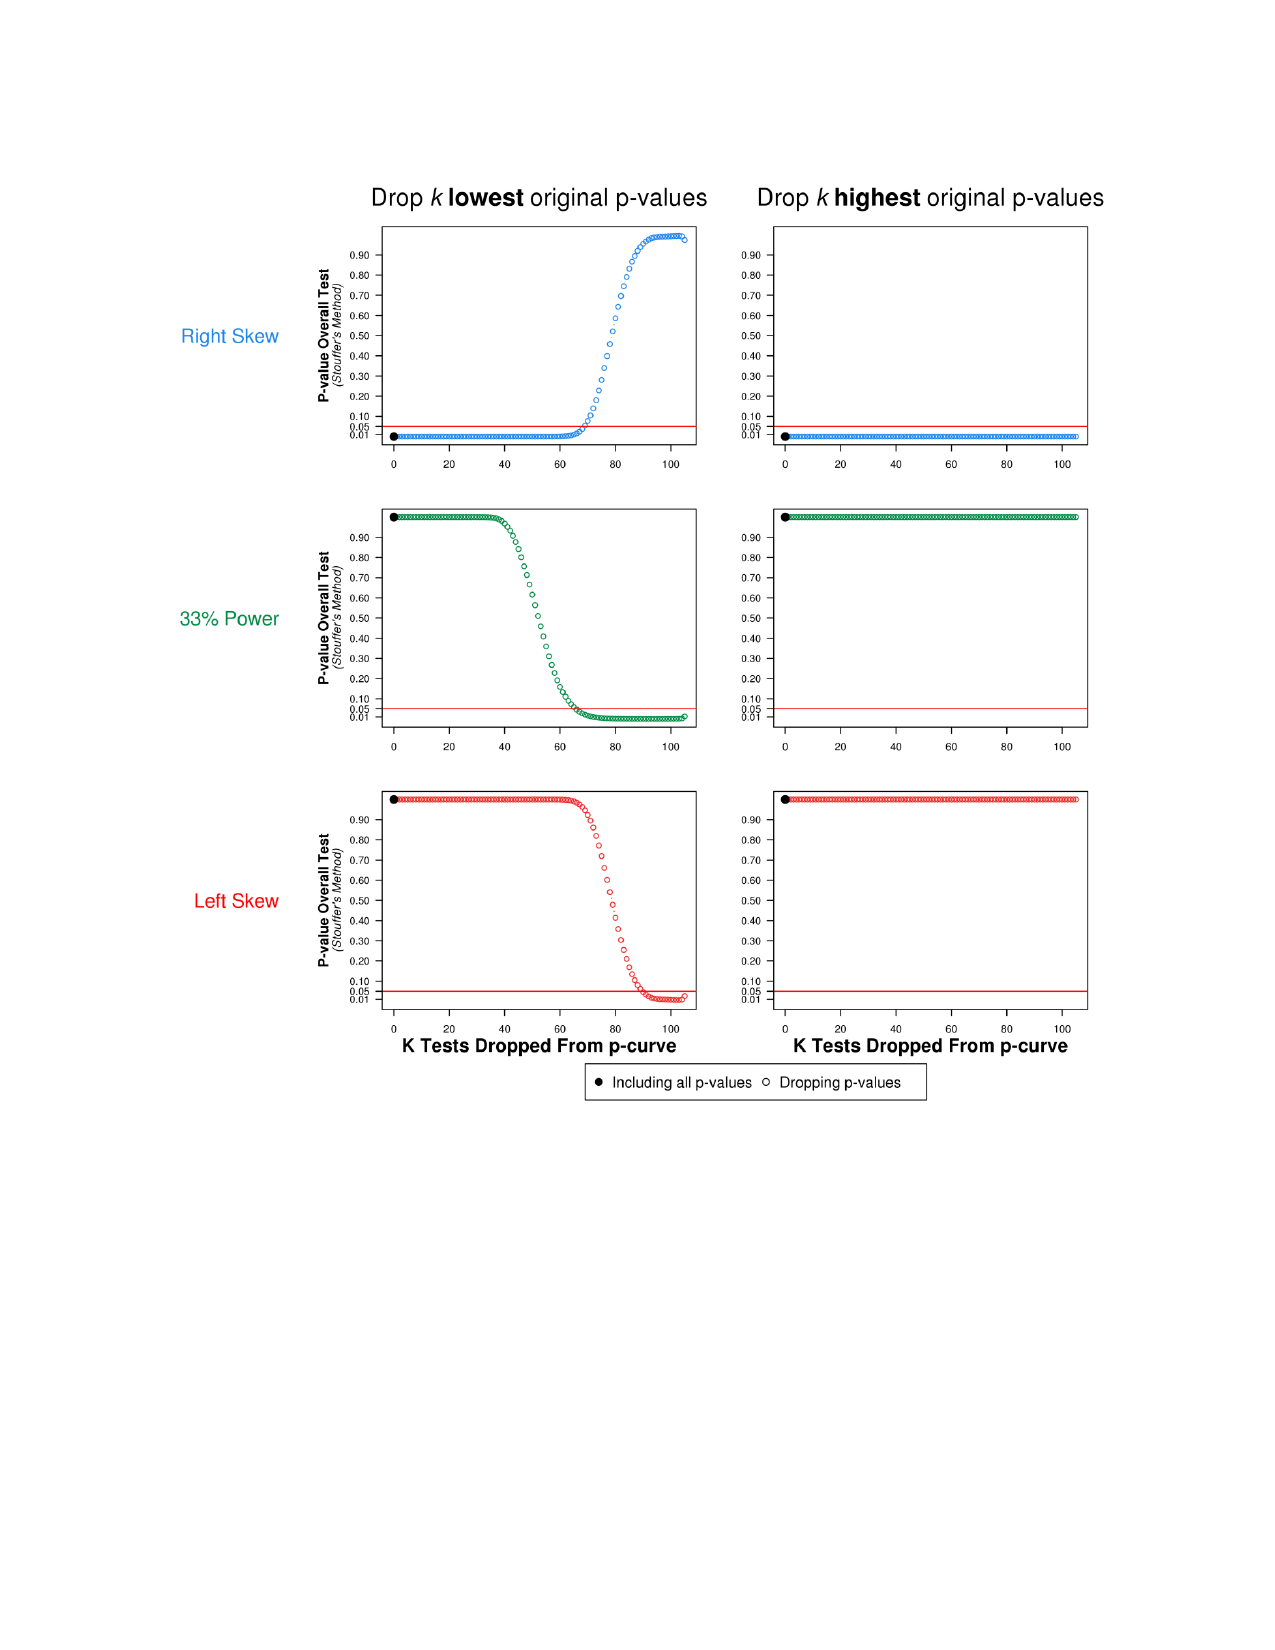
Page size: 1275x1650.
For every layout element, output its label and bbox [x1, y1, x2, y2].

picture [150, 150, 1125, 1125]
